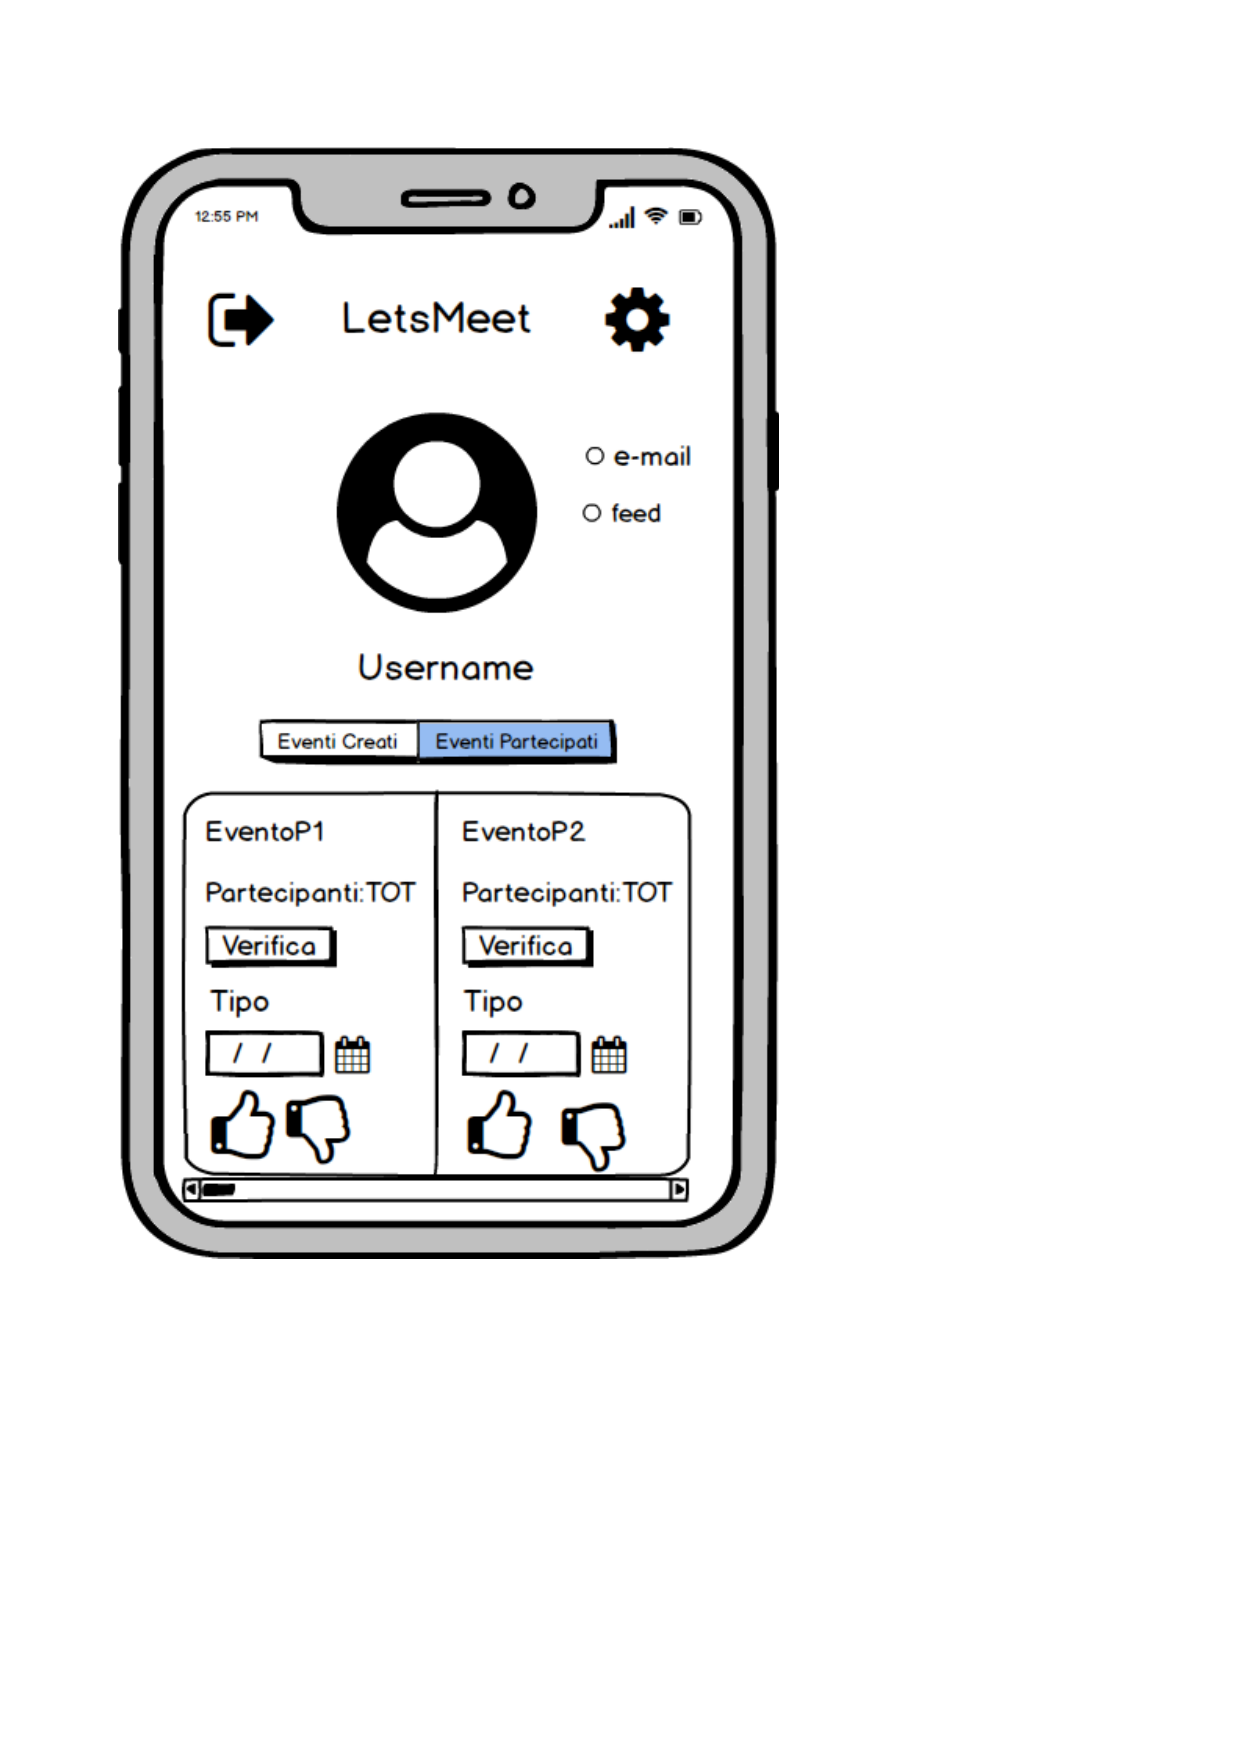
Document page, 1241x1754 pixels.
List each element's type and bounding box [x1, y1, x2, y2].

picture [118, 147, 779, 1259]
